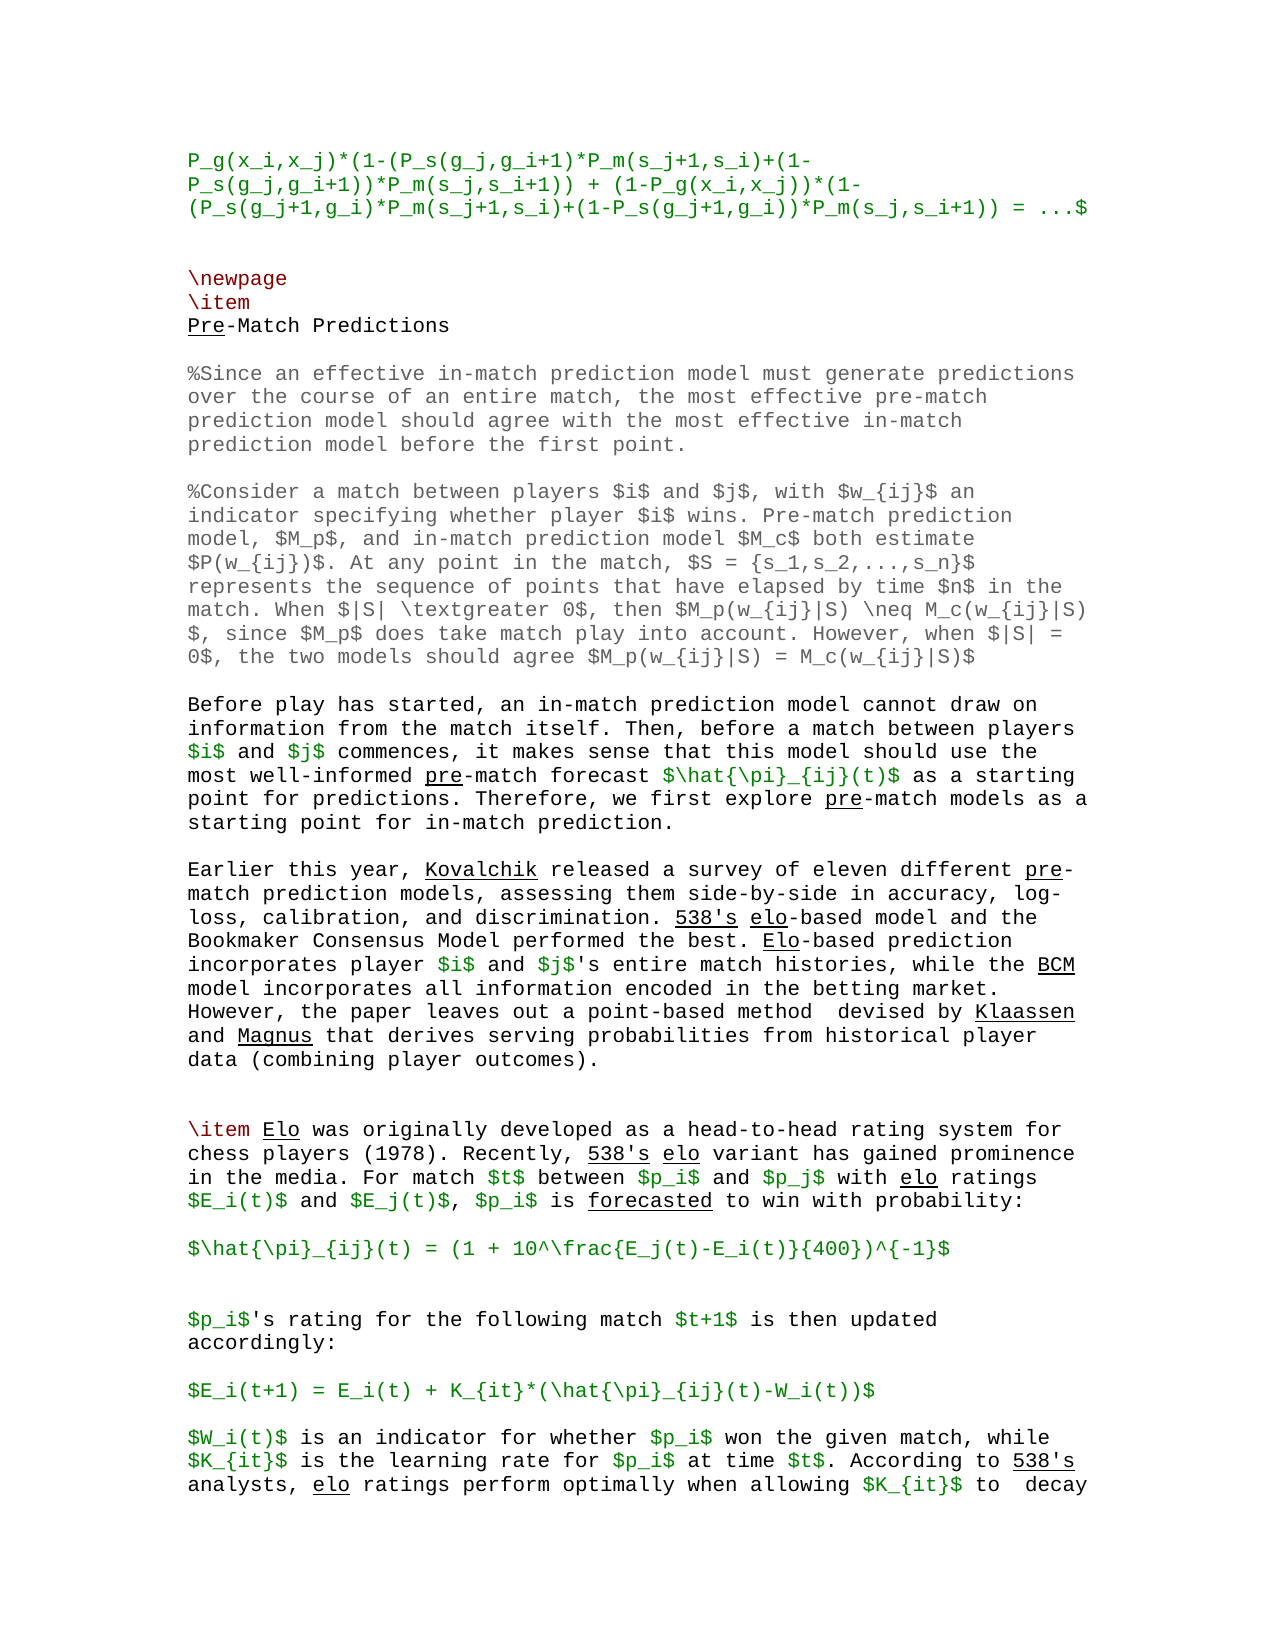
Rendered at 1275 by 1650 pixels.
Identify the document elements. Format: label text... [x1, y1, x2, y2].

text $p_i$'s rating for the following match $t+1$ is then updated accordingly: [187, 1309, 1087, 1356]
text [187, 1427, 1087, 1498]
text $\hat{\pi}_{ij}(t) = (1 + 10^\frac{E_j(t)-E_i(t)}{400})^{-1}$ [187, 1238, 1087, 1261]
text Pre-Match Predictions [187, 316, 1087, 339]
text %Since an effective in-match prediction model must generate predictions over the course of an entire match, the most effective pre-match prediction model should agree with the most effective in-match prediction model before the first point. [187, 363, 1087, 457]
text \newpage [187, 268, 1087, 292]
text P_g(x_i,x_j)*(1-(P_s(g_j,g_i+1)*P_m(s_j+1,s_i)+(1-P_s(g_j,g_i+1))*P_m(s_j,s_i+1)) + (1-P_g(x_i,x_j))*(1-(P_s(g_j+1,g_i)*P_m(s_j+1,s_i)+(1-P_s(g_j+1,g_i))*P_m(s_j,s_i+1)) = ...$ [187, 150, 1087, 221]
text Before play has started, an in-match prediction model cannot draw on information from the match itself. Then, before a match between players $i$ and $j$ commences, it makes sense that this model should use the most well-informed pre-match forecast $\hat{\pi}_{ij}(t)$ as a starting point for predictions. Therefore, we first explore pre-match models as a starting point for in-match prediction. [187, 694, 1087, 836]
text Earlier this year, Kovalchik released a survey of eleven different pre-match prediction models, assessing them side-by-side in accuracy, log-loss, calibration, and discrimination. 538's elo-based model and the Bookmaker Consensus Model performed the best. Elo-based prediction incorporates player $i$ and $j$'s entire match histories, while the BCM model incorporates all information encoded in the betting market. However, the paper leaves out a point-based method devised by Klaassen and Magnus that derives serving probabilities from historical player data (combining player outcomes). [187, 859, 1087, 1072]
text $E_i(t+1) = E_i(t) + K_{it}*(\hat{\pi}_{ij}(t)-W_i(t))$ [187, 1379, 1087, 1403]
text %Consider a match between players $i$ and $j$, with $w_{ij}$ an indicator specifying whether player $i$ wins. Pre-match prediction model, $M_p$, and in-match prediction model $M_c$ both estimate $P(w_{ij})$. At any point in the match, $S = {s_1,s_2,...,s_n}$ represents the sequence of points that have elapsed by time $n$ in the match. When $|S| \textgreater 0$, then $M_p(w_{ij}|S) \neq M_c(w_{ij}|S)$, since $M_p$ does take match play into account. However, when $|S| = 0$, the two models should agree $M_p(w_{ij}|S) = M_c(w_{ij}|S)$ [187, 481, 1087, 670]
text \item Elo was originally developed as a head-to-head rating system for chess players (1978). Recently, 538's elo variant has gained prominence in the media. For match $t$ between $p_i$ and $p_j$ with elo ratings $E_i(t)$ and $E_j(t)$, $p_i$ is forecasted to win with probability: [187, 1119, 1087, 1214]
text \item [187, 292, 1087, 316]
